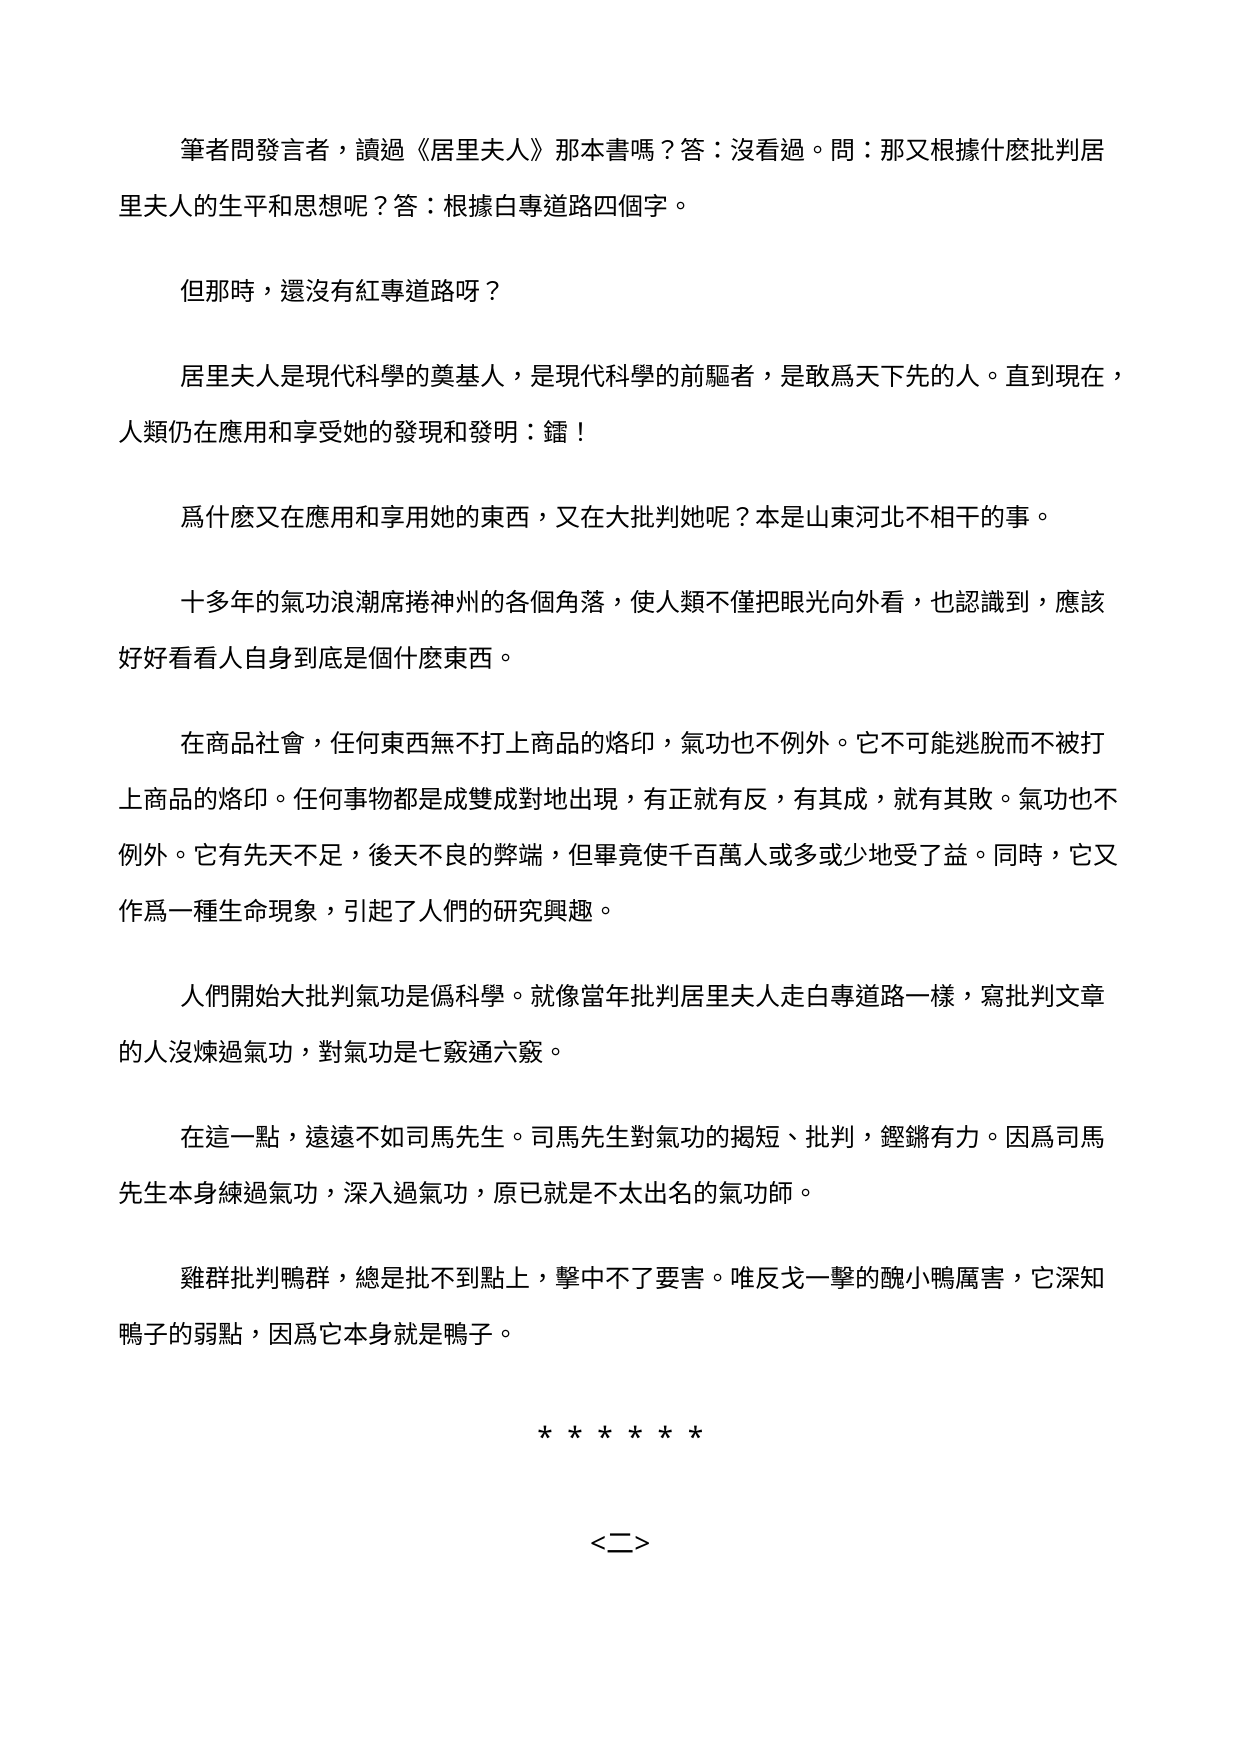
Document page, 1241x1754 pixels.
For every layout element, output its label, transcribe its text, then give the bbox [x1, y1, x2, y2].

text 居里夫人是現代科學的奠基人，是現代科學的前驅者，是敢爲天下先的人。直到現在，人類仍在應用和享受她的發現和發明：鐳！ [118, 356, 1122, 449]
text 但那時，還沒有紅專道路呀？ [118, 271, 1122, 308]
text <二> [118, 1503, 1122, 1578]
text 十多年的氣功浪潮席捲神州的各個角落，使人類不僅把眼光向外看，也認識到，應該好好看看人自身到底是個什麽東西。 [118, 581, 1122, 675]
text 在商品社會，任何東西無不打上商品的烙印，氣功也不例外。它不可能逃脫而不被打上商品的烙印。任何事物都是成雙成對地出現，有正就有反，有其成，就有其敗。氣功也不例外。它有先天不足，後天不良的弊端，但畢竟使千百萬人或多或少地受了益。同時，它又作爲一種生命現象，引起了人們的研究興趣。 [118, 722, 1122, 929]
text 爲什麽又在應用和享用她的東西，又在大批判她呢？本是山東河北不相干的事。 [118, 497, 1122, 534]
text 雞群批判鴨群，總是批不到點上，擊中不了要害。唯反戈一擊的醜小鴨厲害，它深知鴨子的弱點，因爲它本身就是鴨子。 [118, 1258, 1122, 1352]
text * * * * * * [118, 1399, 1122, 1474]
text 筆者問發言者，讀過《居里夫人》那本書嗎？答：沒看過。問：那又根據什麽批判居里夫人的生平和思想呢？答：根據白專道路四個字。 [118, 130, 1122, 223]
text 在這一點，遠遠不如司馬先生。司馬先生對氣功的揭短、批判，鏗鏘有力。因爲司馬先生本身練過氣功，深入過氣功，原已就是不太出名的氣功師。 [118, 1117, 1122, 1211]
text 人們開始大批判氣功是僞科學。就像當年批判居里夫人走白專道路一樣，寫批判文章的人沒煉過氣功，對氣功是七竅通六竅。 [118, 976, 1122, 1070]
